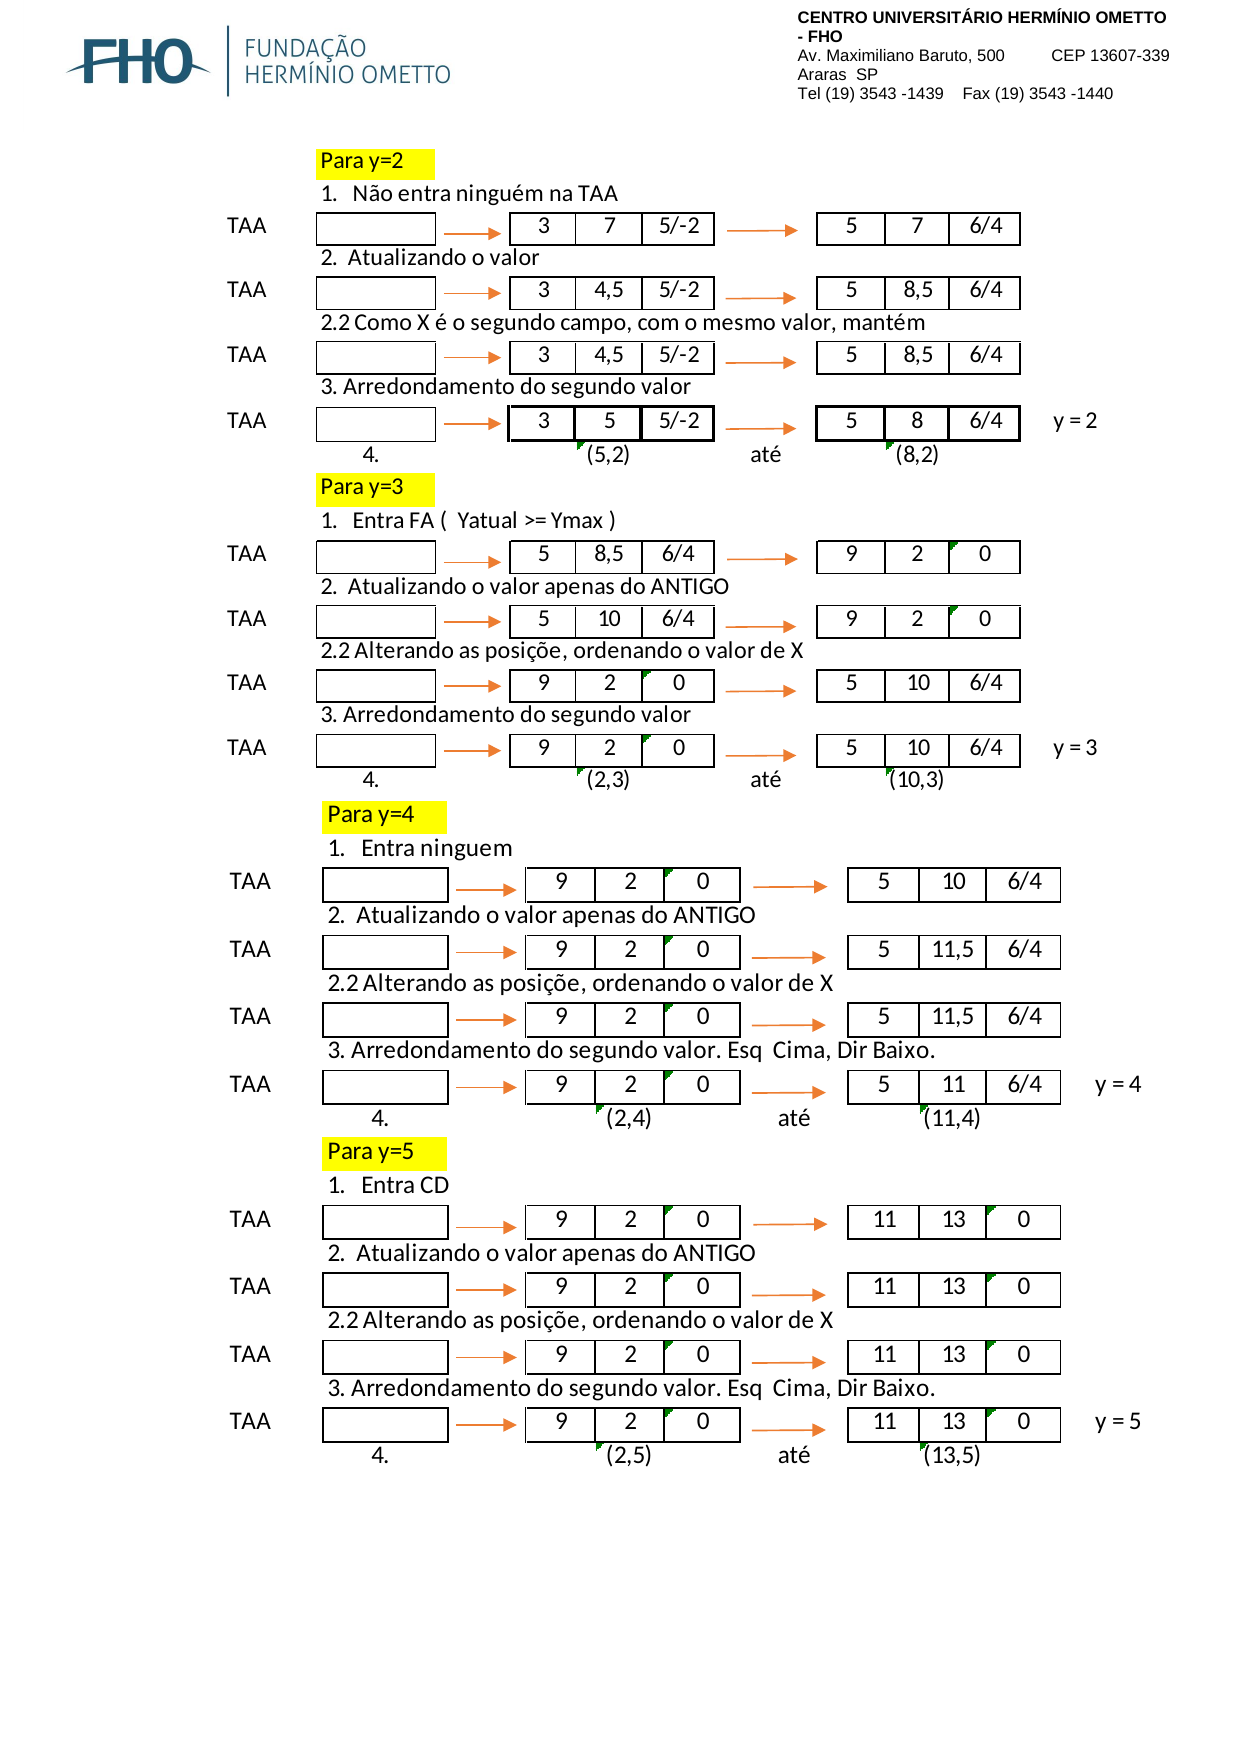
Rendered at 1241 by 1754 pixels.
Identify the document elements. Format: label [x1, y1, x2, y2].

picture [22, 0, 460, 132]
